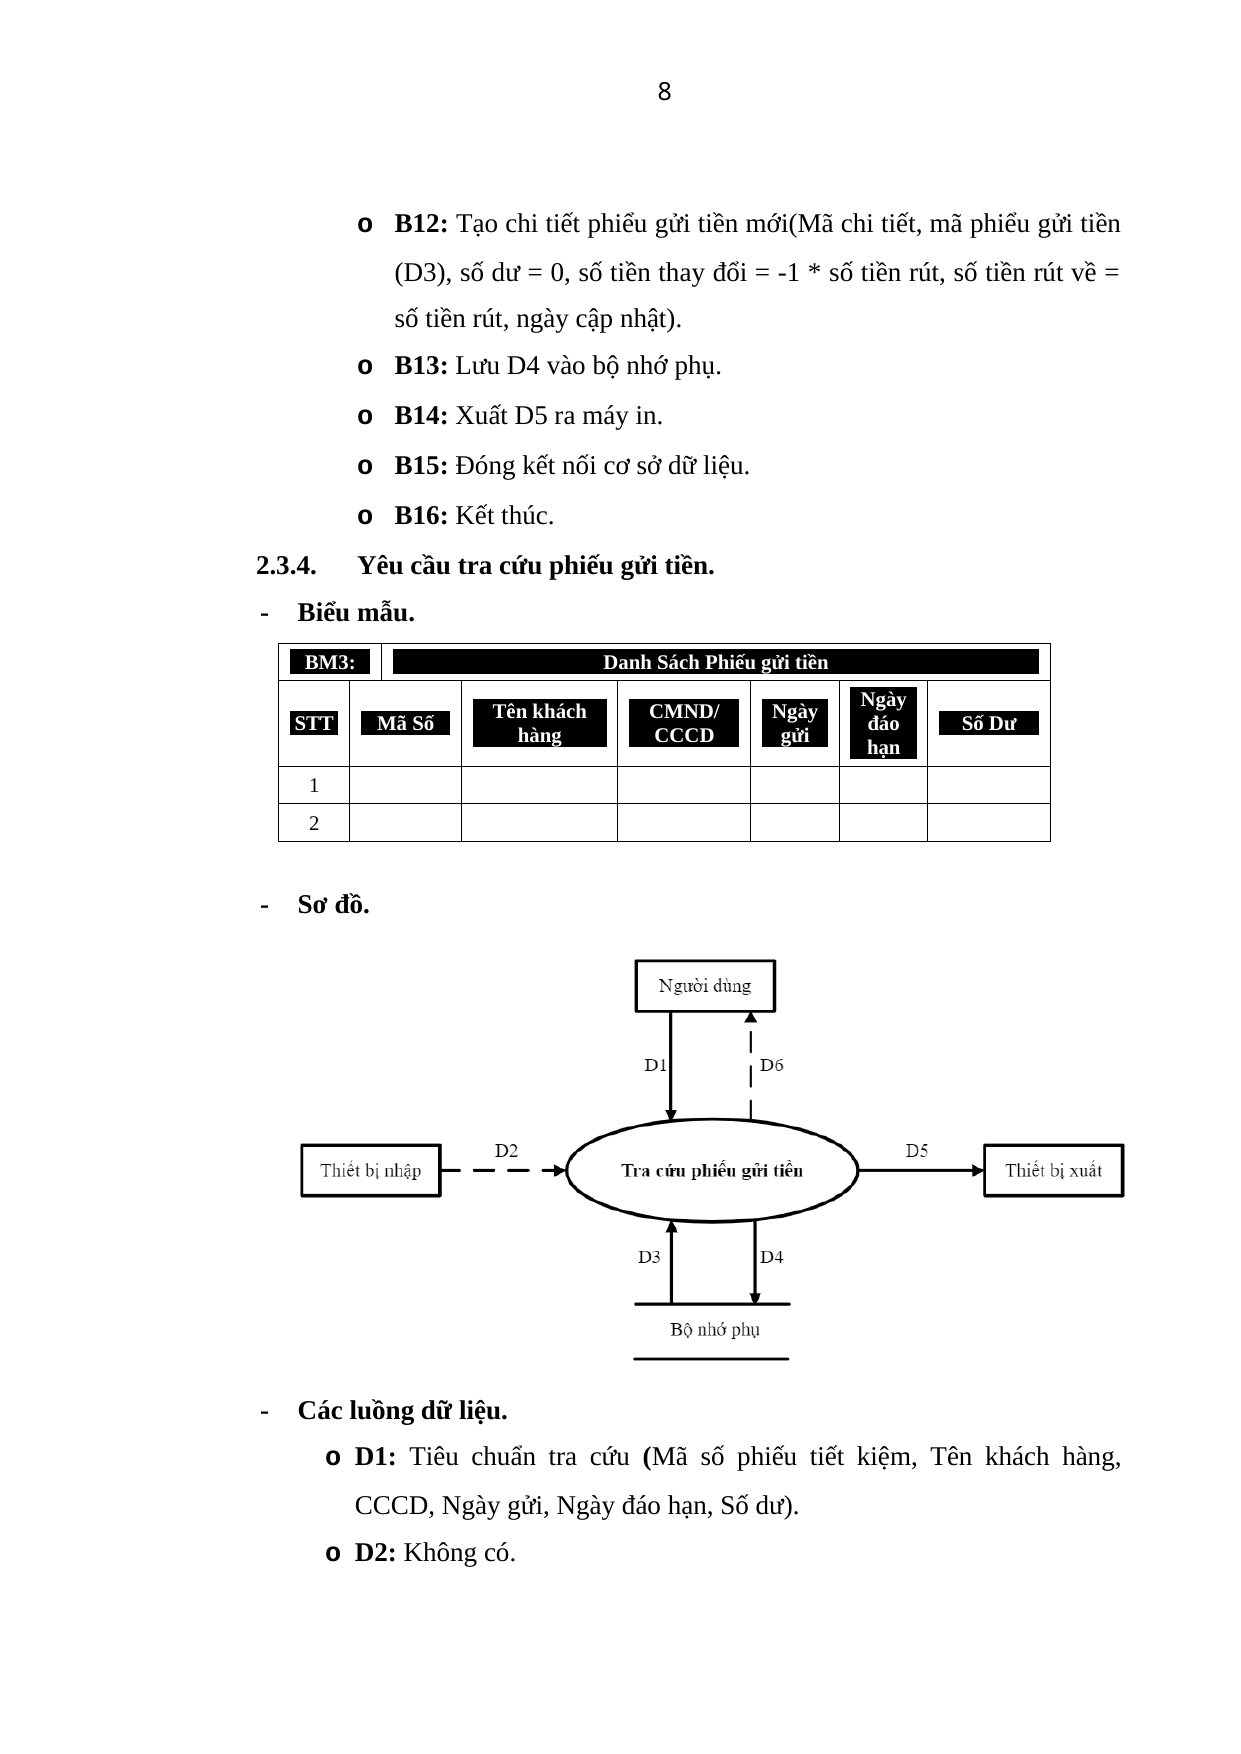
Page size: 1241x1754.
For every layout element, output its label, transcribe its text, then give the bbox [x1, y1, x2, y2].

table_cell [618, 804, 750, 841]
table_cell CMND/CCCD [618, 681, 750, 766]
list Biểu mẫu. [260, 596, 1122, 627]
table_cell Ngày gửi [751, 681, 839, 766]
list B15: Đóng kết nối cơ sở dữ liệu. [357, 449, 1122, 483]
list D2: Không có. [325, 1536, 1122, 1569]
table_cell STT [279, 681, 349, 766]
table_cell [462, 767, 617, 803]
table_cell [618, 767, 750, 803]
list B16: Kết thúc. [357, 499, 1122, 533]
list Các luồng dữ liệu. [260, 1394, 1122, 1425]
list B12: Tạo chi tiết phiểu gửi tiền mới(Mã chi tiết, mã phiểu gửi tiền (D3), số dư = 0, số tiền thay đổi = -1 * số tiền rút, số tiền rút về = số tiền rút, ngày cập nhật). [357, 207, 1122, 333]
table_header BM3: [279, 644, 381, 680]
table_cell [928, 804, 1050, 841]
table_cell [462, 804, 617, 841]
table_cell 1 [279, 767, 349, 803]
table_cell [350, 804, 461, 841]
list Sơ đồ. [260, 888, 1122, 920]
list D1: Tiêu chuẩn tra cứu (Mã số phiếu tiết kiệm, Tên khách hàng, CCCD, Ngày gửi, Ngày đáo hạn, Số dư). [325, 1440, 1122, 1521]
table_header Danh Sách Phiếu gửi tiền [382, 644, 1050, 680]
table_cell [350, 767, 461, 803]
table_cell [751, 804, 839, 841]
table_cell [751, 767, 839, 803]
list B13: Lưu D4 vào bộ nhớ phụ. [357, 349, 1122, 382]
table_cell Số Dư [928, 681, 1050, 766]
table_cell [840, 804, 927, 841]
list B14: Xuất D5 ra máy in. [357, 399, 1122, 433]
table_cell Mã Số [350, 681, 461, 766]
table_cell [928, 767, 1050, 803]
table_cell Ngày đáo hạn [840, 681, 927, 766]
table_cell Tên khách hàng [462, 681, 617, 766]
table_cell 2 [279, 804, 349, 841]
list Yêu cầu tra cứu phiếu gửi tiền. [256, 549, 1122, 581]
table_cell [840, 767, 927, 803]
picture [260, 935, 1176, 1377]
